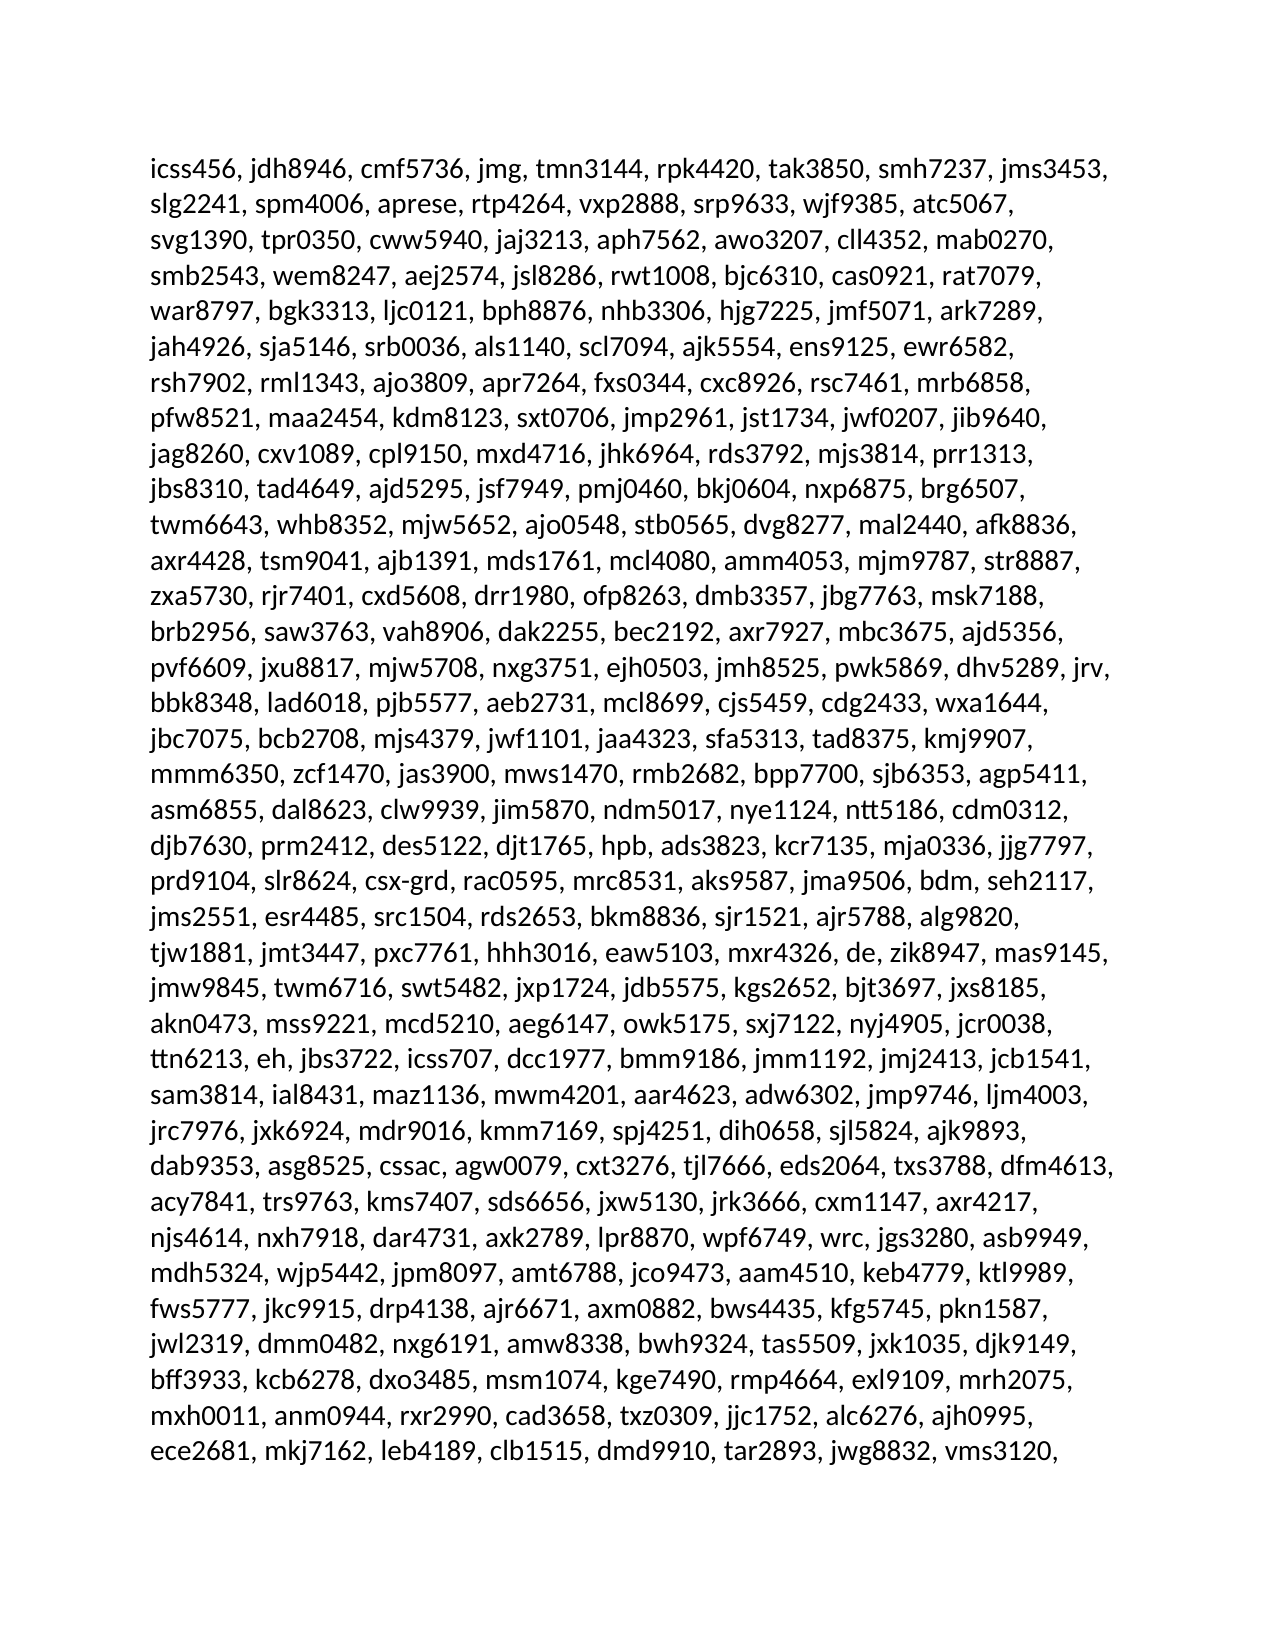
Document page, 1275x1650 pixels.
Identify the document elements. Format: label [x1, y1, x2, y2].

text [150, 150, 1125, 1468]
